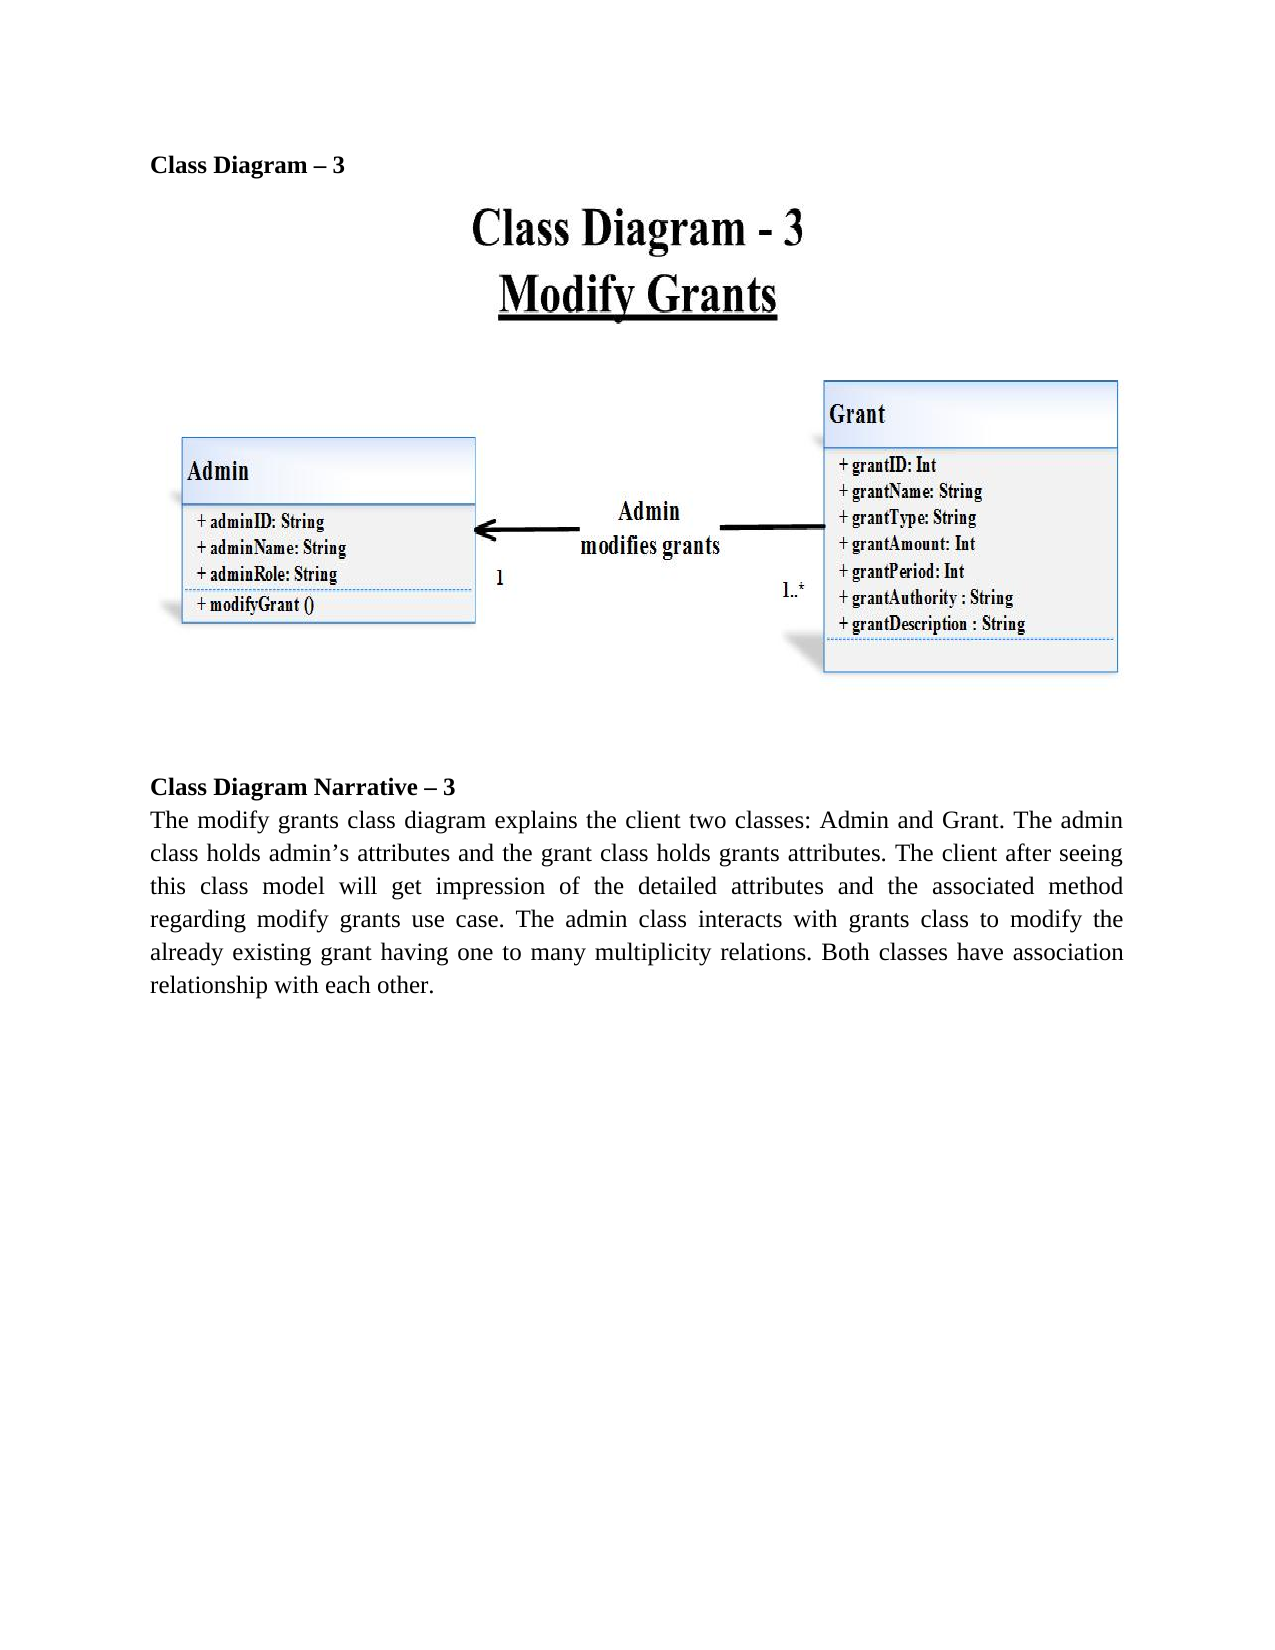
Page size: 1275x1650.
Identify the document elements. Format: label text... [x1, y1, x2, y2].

subtitle Class Diagram Narrative – 3 [150, 772, 1125, 801]
picture [150, 183, 1125, 747]
subtitle Class Diagram – 3 [150, 150, 1125, 179]
text The modify grants class diagram explains the client two classes: Admin and Grant. The admin class holds admin’s attributes and the grant class holds grants attributes. The client after seeing this class model will get impression of the detailed attributes and the associated method regarding modify grants use case. The admin class interacts with grants class to modify the already existing grant having one to many multiplicity relations. Both classes have association relationship with each other. [150, 805, 1125, 999]
